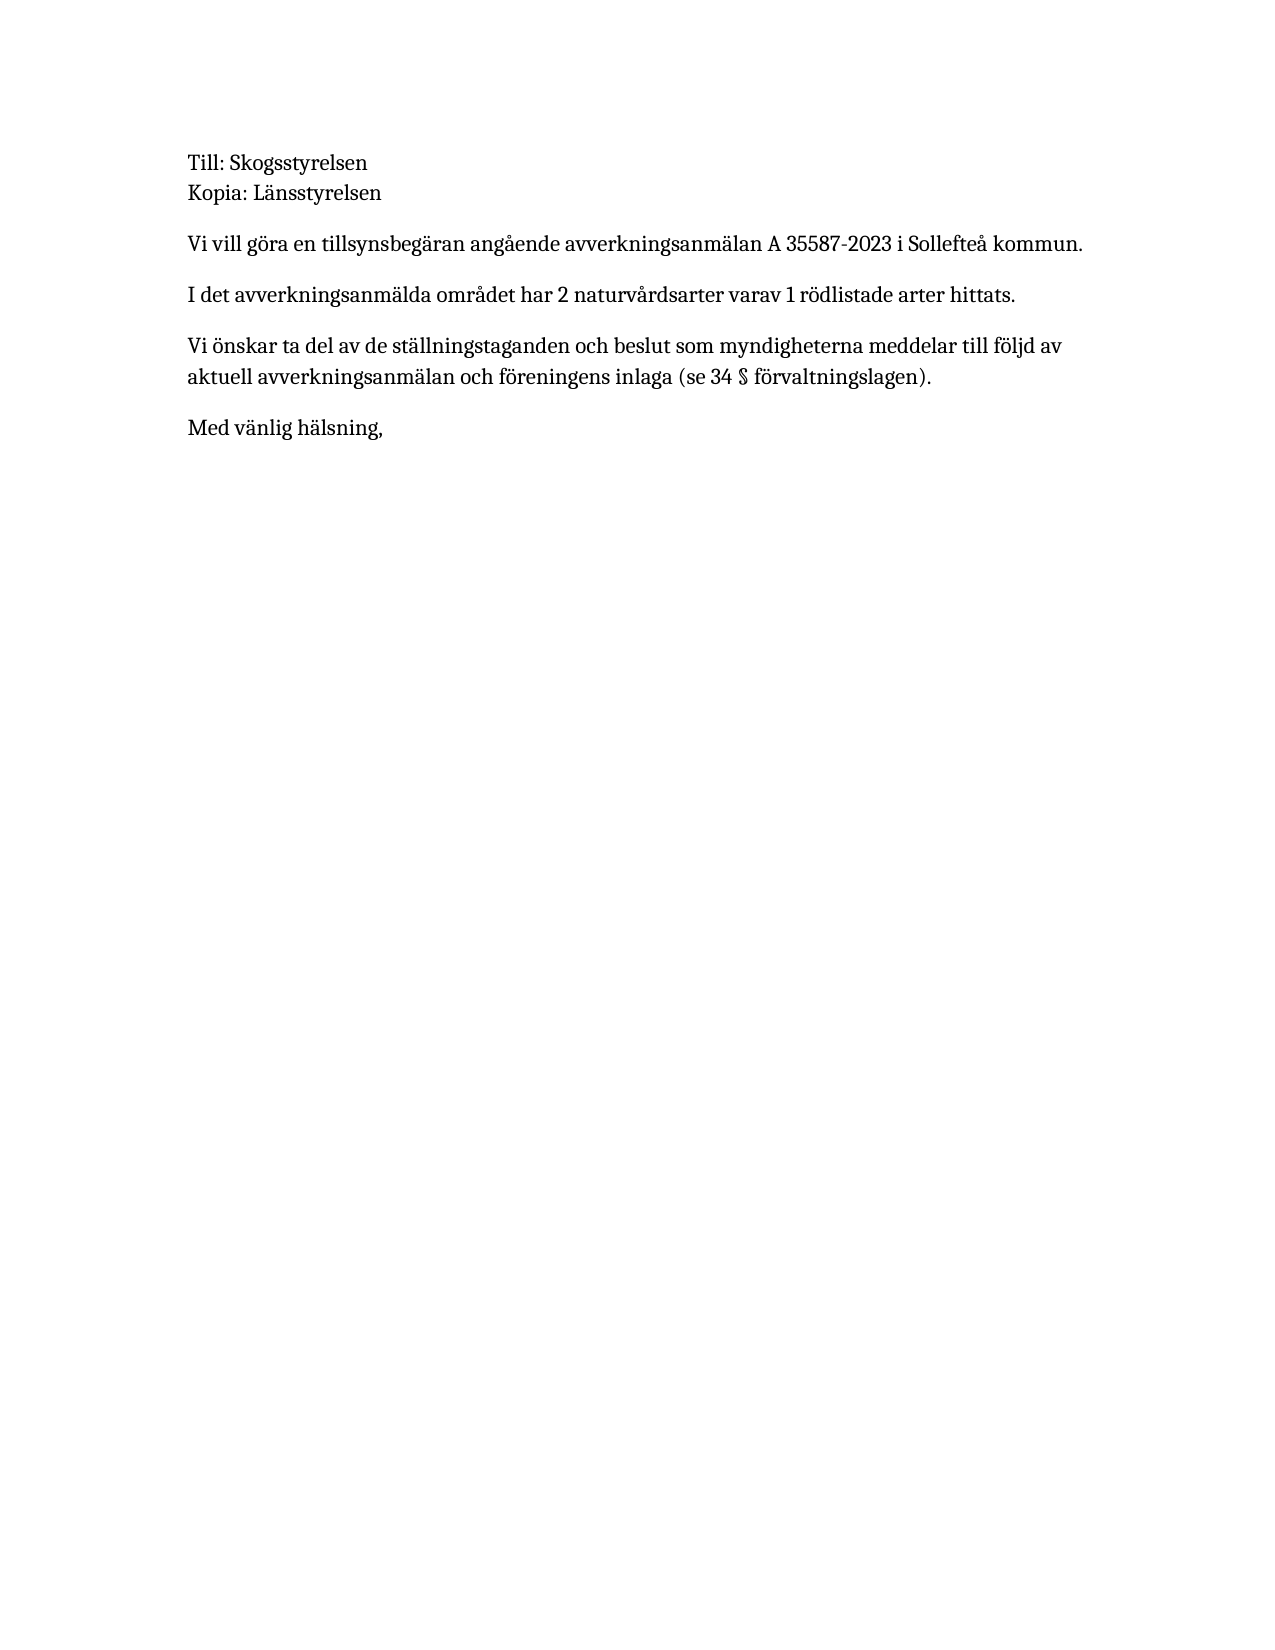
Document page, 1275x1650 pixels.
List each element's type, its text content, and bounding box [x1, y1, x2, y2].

text Med vänlig hälsning, [187, 414, 1087, 471]
text Vi vill göra en tillsynsbegäran angående avverkningsanmälan A 35587-2023 i Sollefteå kommun. [187, 231, 1087, 258]
text Vi önskar ta del av de ställningstaganden och beslut som myndigheterna meddelar till följd av aktuell avverkningsanmälan och föreningens inlaga (se 34 § förvaltningslagen). [187, 333, 1087, 390]
text Till: Skogsstyrelsen Kopia: Länsstyrelsen [187, 150, 1087, 207]
text I det avverkningsanmälda området har 2 naturvårdsarter varav 1 rödlistade arter hittats. [187, 282, 1087, 309]
